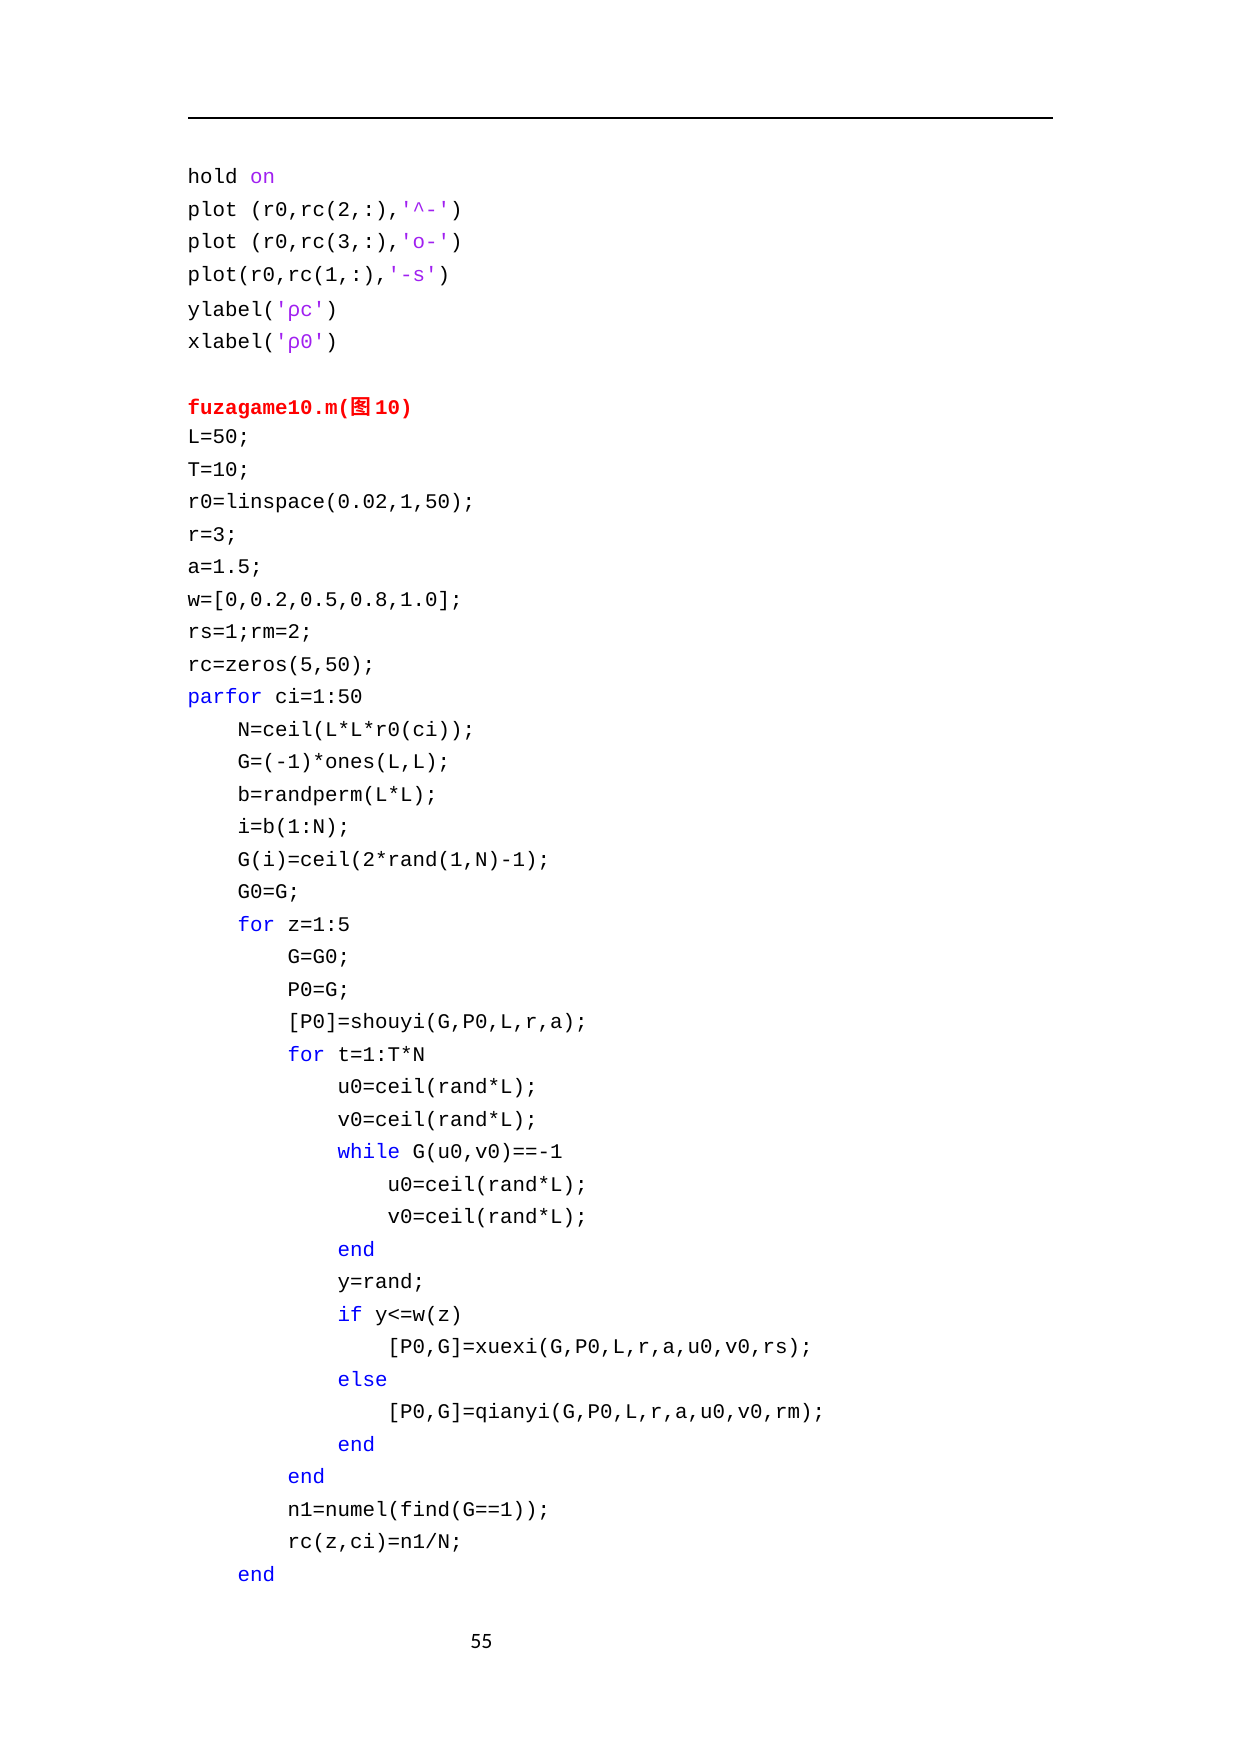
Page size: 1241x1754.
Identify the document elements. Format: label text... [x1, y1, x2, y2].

text u0=ceil(rand*L); [187, 1072, 1053, 1104]
text if y<=w(z) [187, 1299, 1053, 1332]
text [P0,G]=qianyi(G,P0,L,r,a,u0,v0,rm); [187, 1397, 1053, 1429]
text n1=numel(find(G==1)); [187, 1494, 1053, 1527]
text y=rand; [187, 1267, 1053, 1299]
text T=10; [187, 454, 1053, 487]
text plot (r0,rc(3,:),'o-') [187, 227, 1053, 259]
text a=1.5; [187, 552, 1053, 584]
text ylabel('ρc') [187, 292, 1053, 324]
text for t=1:T*N [187, 1039, 1053, 1072]
text plot (r0,rc(2,:),'^-') [187, 194, 1053, 227]
text end [187, 1234, 1053, 1267]
text end [187, 1559, 1053, 1592]
text N=ceil(L*L*r0(ci)); [187, 714, 1053, 747]
text while G(u0,v0)==-1 [187, 1137, 1053, 1169]
text L=50; [187, 422, 1053, 454]
text plot(r0,rc(1,:),'-s') [187, 259, 1053, 292]
text fuzagame10.m(图10) [187, 389, 1053, 422]
text r=3; [187, 519, 1053, 552]
text hold on [187, 162, 1053, 194]
text v0=ceil(rand*L); [187, 1202, 1053, 1234]
text b=randperm(L*L); [187, 779, 1053, 812]
text for z=1:5 [187, 909, 1053, 942]
text r0=linspace(0.02,1,50); [187, 487, 1053, 519]
text i=b(1:N); [187, 812, 1053, 844]
text rc(z,ci)=n1/N; [187, 1527, 1053, 1559]
text rc=zeros(5,50); [187, 649, 1053, 682]
text xlabel('ρ0') [187, 324, 1053, 357]
text G0=G; [187, 877, 1053, 909]
text G(i)=ceil(2*rand(1,N)-1); [187, 844, 1053, 877]
text w=[0,0.2,0.5,0.8,1.0]; [187, 584, 1053, 617]
text end [187, 1462, 1053, 1494]
text [P0,G]=xuexi(G,P0,L,r,a,u0,v0,rs); [187, 1332, 1053, 1364]
text rs=1;rm=2; [187, 617, 1053, 649]
text end [187, 1429, 1053, 1462]
text else [187, 1364, 1053, 1397]
text parfor ci=1:50 [187, 682, 1053, 714]
text [P0]=shouyi(G,P0,L,r,a); [187, 1007, 1053, 1039]
text G=(-1)*ones(L,L); [187, 747, 1053, 779]
text G=G0; [187, 942, 1053, 974]
text u0=ceil(rand*L); [187, 1169, 1053, 1202]
text P0=G; [187, 974, 1053, 1007]
text v0=ceil(rand*L); [187, 1104, 1053, 1137]
